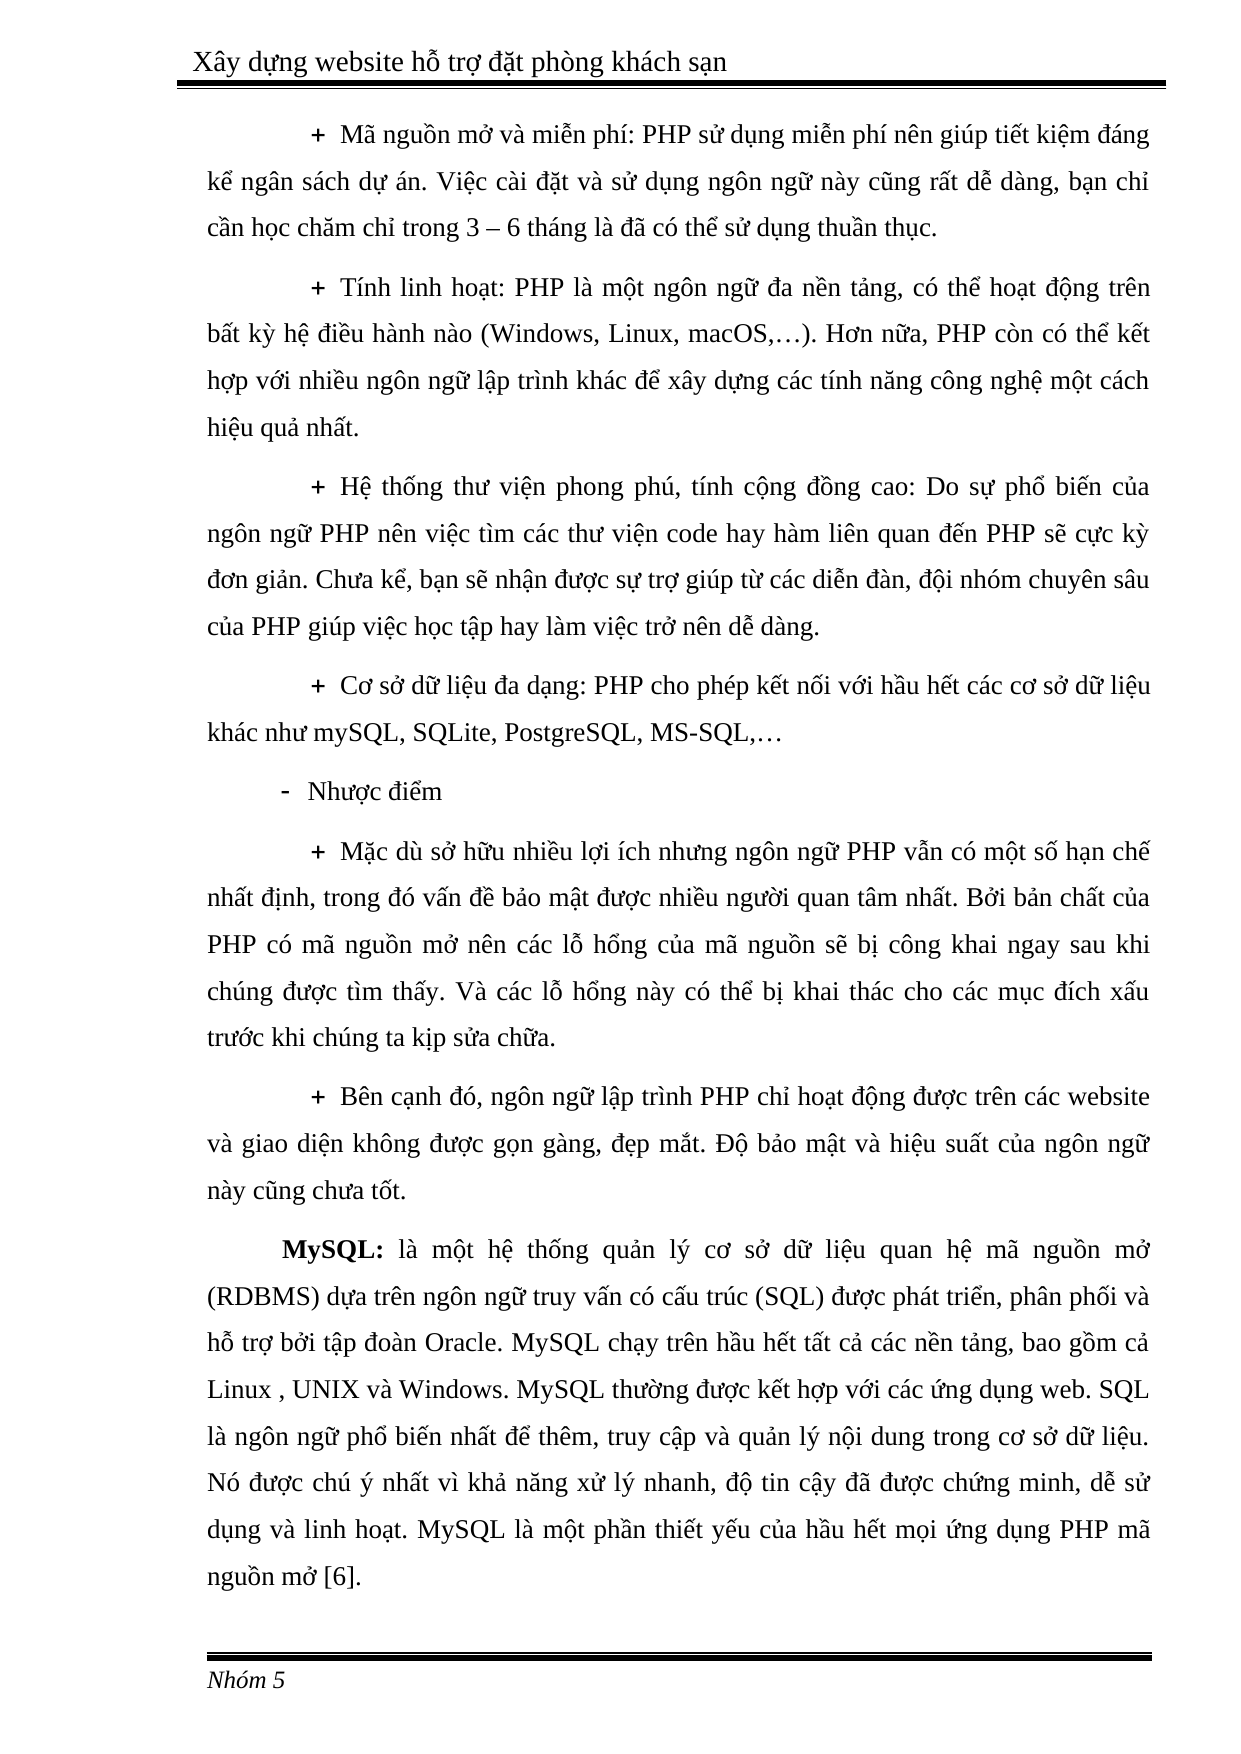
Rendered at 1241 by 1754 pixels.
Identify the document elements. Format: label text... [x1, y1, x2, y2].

list Mặc dù sở hữu nhiều lợi ích nhưng ngôn ngữ PHP vẫn có một số hạn chế nhất định, trong đó vấn đề bảo mật được nhiều người quan tâm nhất. Bởi bản chất của PHP có mã nguồn mở nên các lỗ hổng của mã nguồn sẽ bị công khai ngay sau khi chúng được tìm thấy. Và các lỗ hổng này có thể bị khai thác cho các mục đích xấu trước khi chúng ta kịp sửa chữa. [207, 834, 1152, 1052]
list Tính linh hoạt: PHP là một ngôn ngữ đa nền tảng, có thể hoạt động trên bất kỳ hệ điều hành nào (Windows, Linux, macOS,…). Hơn nữa, PHP còn có thể kết hợp với nhiều ngôn ngữ lập trình khác để xây dựng các tính năng công nghệ một cách hiệu quả nhất. [207, 271, 1152, 442]
list Mã nguồn mở và miễn phí: PHP sử dụng miễn phí nên giúp tiết kiệm đáng kể ngân sách dự án. Việc cài đặt và sử dụng ngôn ngữ này cũng rất dễ dàng, bạn chỉ cần học chăm chỉ trong 3 – 6 tháng là đã có thể sử dụng thuần thục. [207, 118, 1152, 243]
list Nhược điểm [207, 775, 1152, 806]
list Bên cạnh đó, ngôn ngữ lập trình PHP chỉ hoạt động được trên các website và giao diện không được gọn gàng, đẹp mắt. Độ bảo mật và hiệu suất của ngôn ngữ này cũng chưa tốt. [207, 1081, 1152, 1205]
list Cơ sở dữ liệu đa dạng: PHP cho phép kết nối với hầu hết các cơ sở dữ liệu khác như mySQL, SQLite, PostgreSQL, MS-SQL,… [207, 669, 1152, 747]
list Hệ thống thư viện phong phú, tính cộng đồng cao: Do sự phổ biến của ngôn ngữ PHP nên việc tìm các thư viện code hay hàm liên quan đến PHP sẽ cực kỳ đơn giản. Chưa kể, bạn sẽ nhận được sự trợ giúp từ các diễn đàn, đội nhóm chuyên sâu của PHP giúp việc học tập hay làm việc trở nên dễ dàng. [207, 470, 1152, 641]
text MySQL: là một hệ thống quản lý cơ sở dữ liệu quan hệ mã nguồn mở (RDBMS) dựa trên ngôn ngữ truy vấn có cấu trúc (SQL) được phát triển, phân phối và hỗ trợ bởi tập đoàn Oracle. MySQL chạy trên hầu hết tất cả các nền tảng, bao gồm cả Linux , UNIX và Windows. MySQL thường được kết hợp với các ứng dụng web. SQL là ngôn ngữ phổ biến nhất để thêm, truy cập và quản lý nội dung trong cơ sở dữ liệu. Nó được chú ý nhất vì khả năng xử lý nhanh, độ tin cậy đã được chứng minh, dễ sử dụng và linh hoạt. MySQL là một phần thiết yếu của hầu hết mọi ứng dụng PHP mã nguồn mở. [207, 1233, 1152, 1591]
